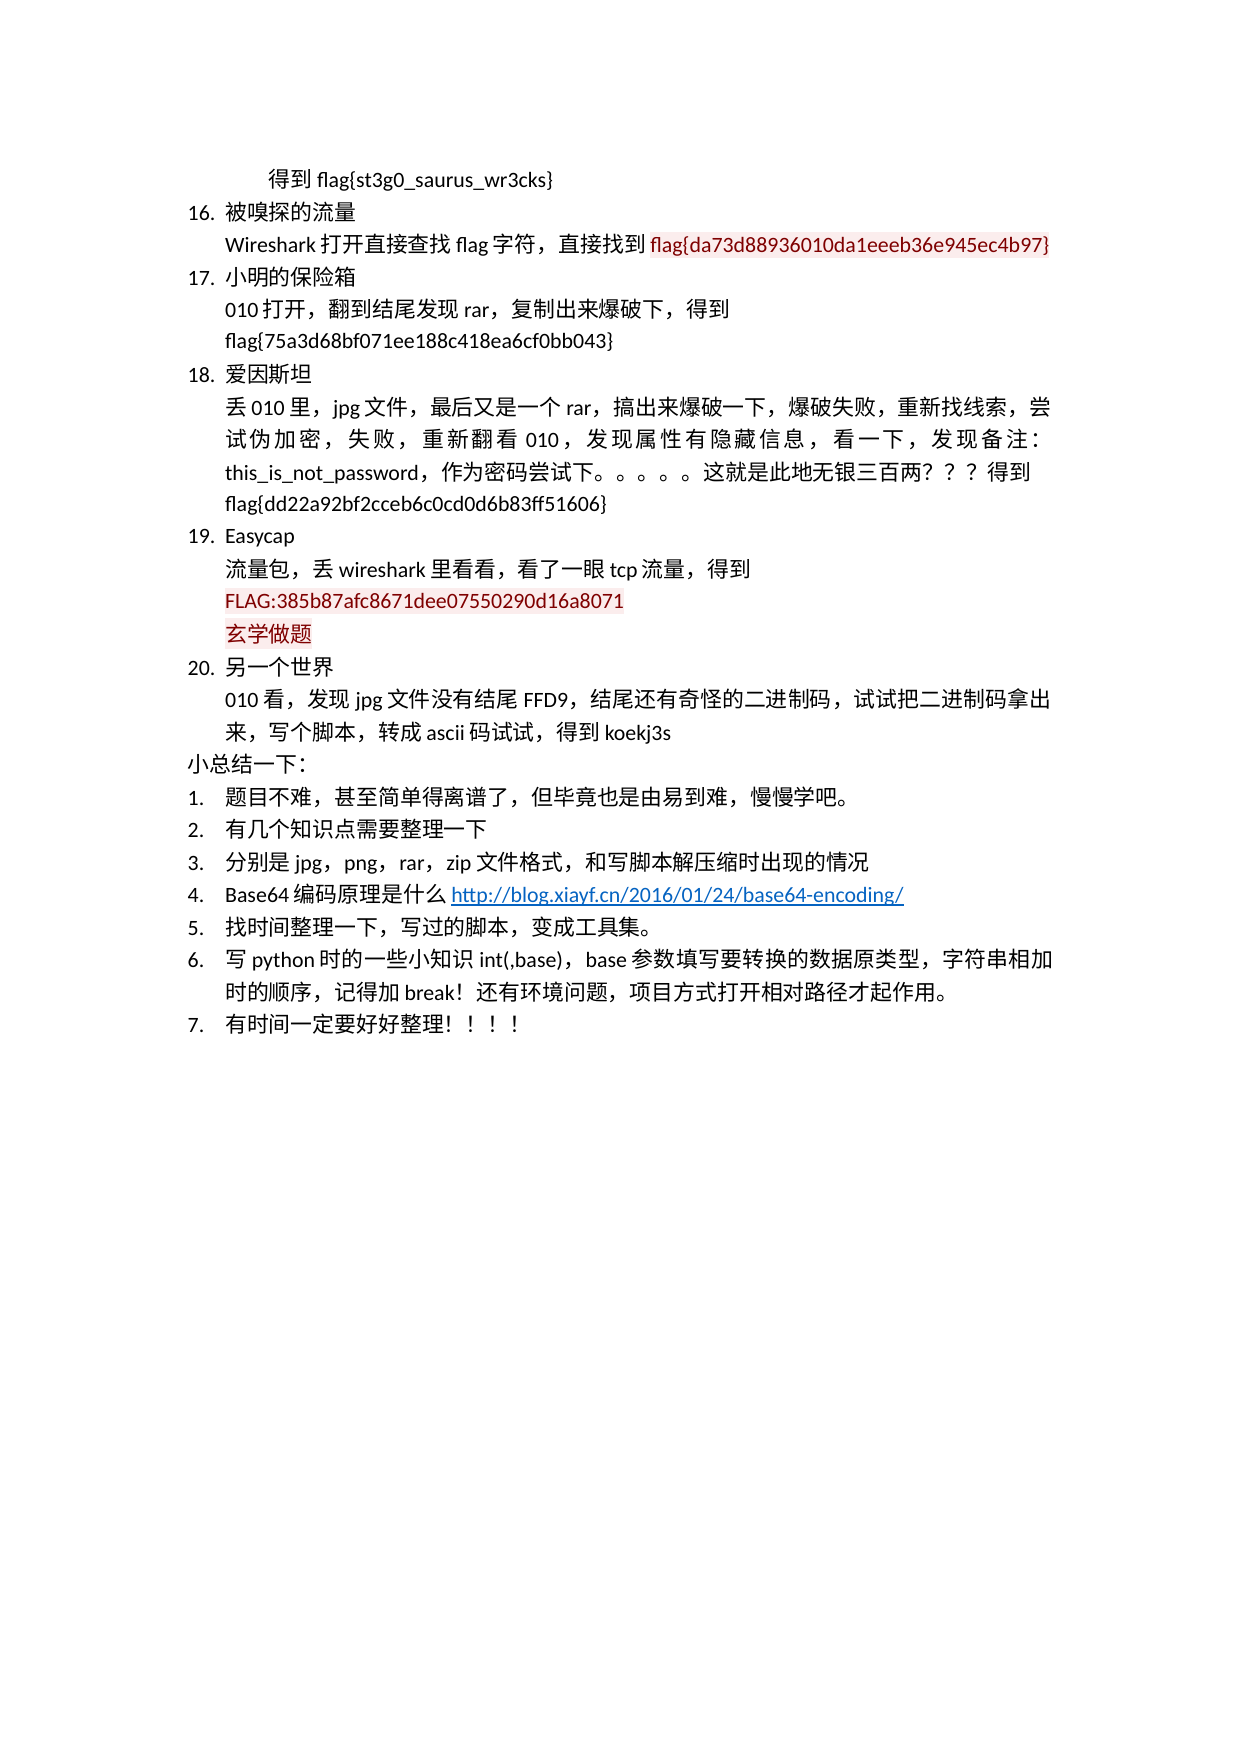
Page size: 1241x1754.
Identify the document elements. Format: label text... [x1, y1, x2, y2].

list Base64编码原理是什么http://blog.xiayf.cn/2016/01/24/base64-encoding/ [187, 877, 1053, 909]
list 写python时的一些小知识int(,base)，base参数填写要转换的数据原类型，字符串相加时的顺序，记得加break！还有环境问题，项目方式打开相对路径才起作用。 [187, 942, 1053, 1007]
list 有时间一定要好好整理！！！！ [187, 1007, 1053, 1039]
list 爱因斯坦 [187, 357, 1053, 389]
list flag{75a3d68bf071ee188c418ea6cf0bb043} [225, 324, 1053, 357]
list 010看，发现jpg文件没有结尾FFD9，结尾还有奇怪的二进制码，试试把二进制码拿出来，写个脚本，转成ascii码试试，得到koekj3s [225, 682, 1053, 747]
list 玄学做题 [225, 617, 1053, 649]
list 流量包，丢wireshark里看看，看了一眼tcp流量，得到 [225, 552, 1053, 584]
list 题目不难，甚至简单得离谱了，但毕竟也是由易到难，慢慢学吧。 [187, 779, 1053, 812]
list 有几个知识点需要整理一下 [187, 812, 1053, 844]
list FLAG:385b87afc8671dee07550290d16a8071 [225, 584, 1053, 617]
list 分别是jpg，png，rar，zip文件格式，和写脚本解压缩时出现的情况 [187, 844, 1053, 877]
list Easycap [187, 519, 1053, 552]
text 小总结一下： [187, 747, 1053, 779]
list 丢010里，jpg文件，最后又是一个rar，搞出来爆破一下，爆破失败，重新找线索，尝试伪加密，失败，重新翻看010，发现属性有隐藏信息，看一下，发现备注：this_is_not_password，作为密码尝试下。。。。。这就是此地无银三百两？？？得到 [225, 389, 1053, 487]
list Wireshark打开直接查找flag字符，直接找到flag{da73d88936010da1eeeb36e945ec4b97} [225, 227, 1053, 259]
list flag{dd22a92bf2cceb6c0cd0d6b83ff51606} [225, 487, 1053, 519]
list 010打开，翻到结尾发现rar，复制出来爆破下，得到 [225, 292, 1053, 324]
list 另一个世界 [187, 649, 1053, 682]
list 得到flag{st3g0_saurus_wr3cks} [225, 162, 1053, 194]
list 被嗅探的流量 [187, 194, 1053, 227]
list 小明的保险箱 [187, 259, 1053, 292]
list 找时间整理一下，写过的脚本，变成工具集。 [187, 909, 1053, 942]
